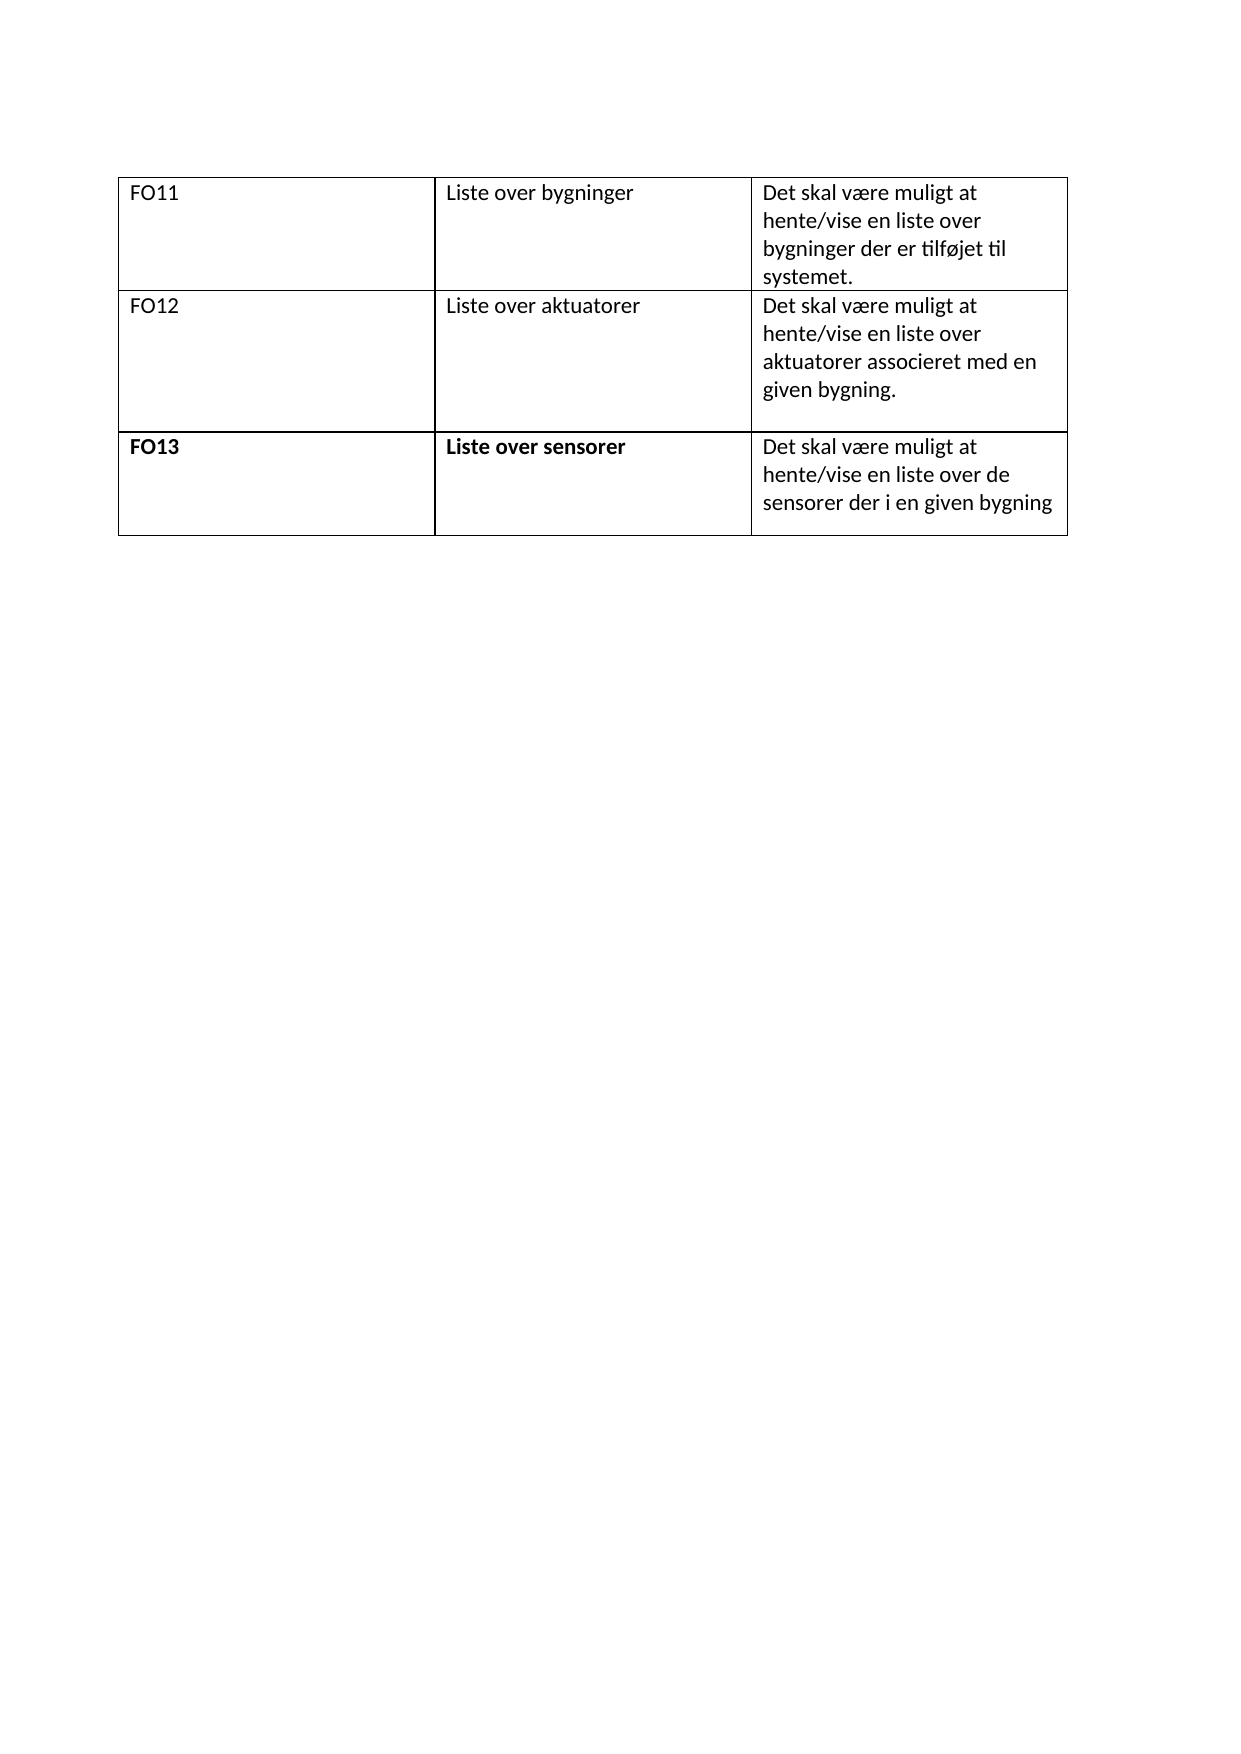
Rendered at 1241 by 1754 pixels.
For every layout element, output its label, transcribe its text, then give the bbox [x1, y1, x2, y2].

table_cell Det skal være muligt at hente/vise en liste over aktuatorer associeret med en given bygning. [752, 291, 1067, 431]
table_cell Det skal være muligt at hente/vise en liste over bygninger der er tilføjet til systemet. [752, 178, 1067, 290]
table_cell FO12 [119, 291, 434, 431]
table_cell Det skal være muligt at hente/vise en liste over de sensorer der i en given bygning [752, 433, 1067, 535]
table_cell FO13 [119, 433, 434, 535]
table_cell Liste over sensorer [436, 433, 751, 535]
table_cell FO11 [119, 178, 434, 290]
table_cell Liste over bygninger [436, 178, 751, 290]
table_cell Liste over aktuatorer [436, 291, 751, 431]
